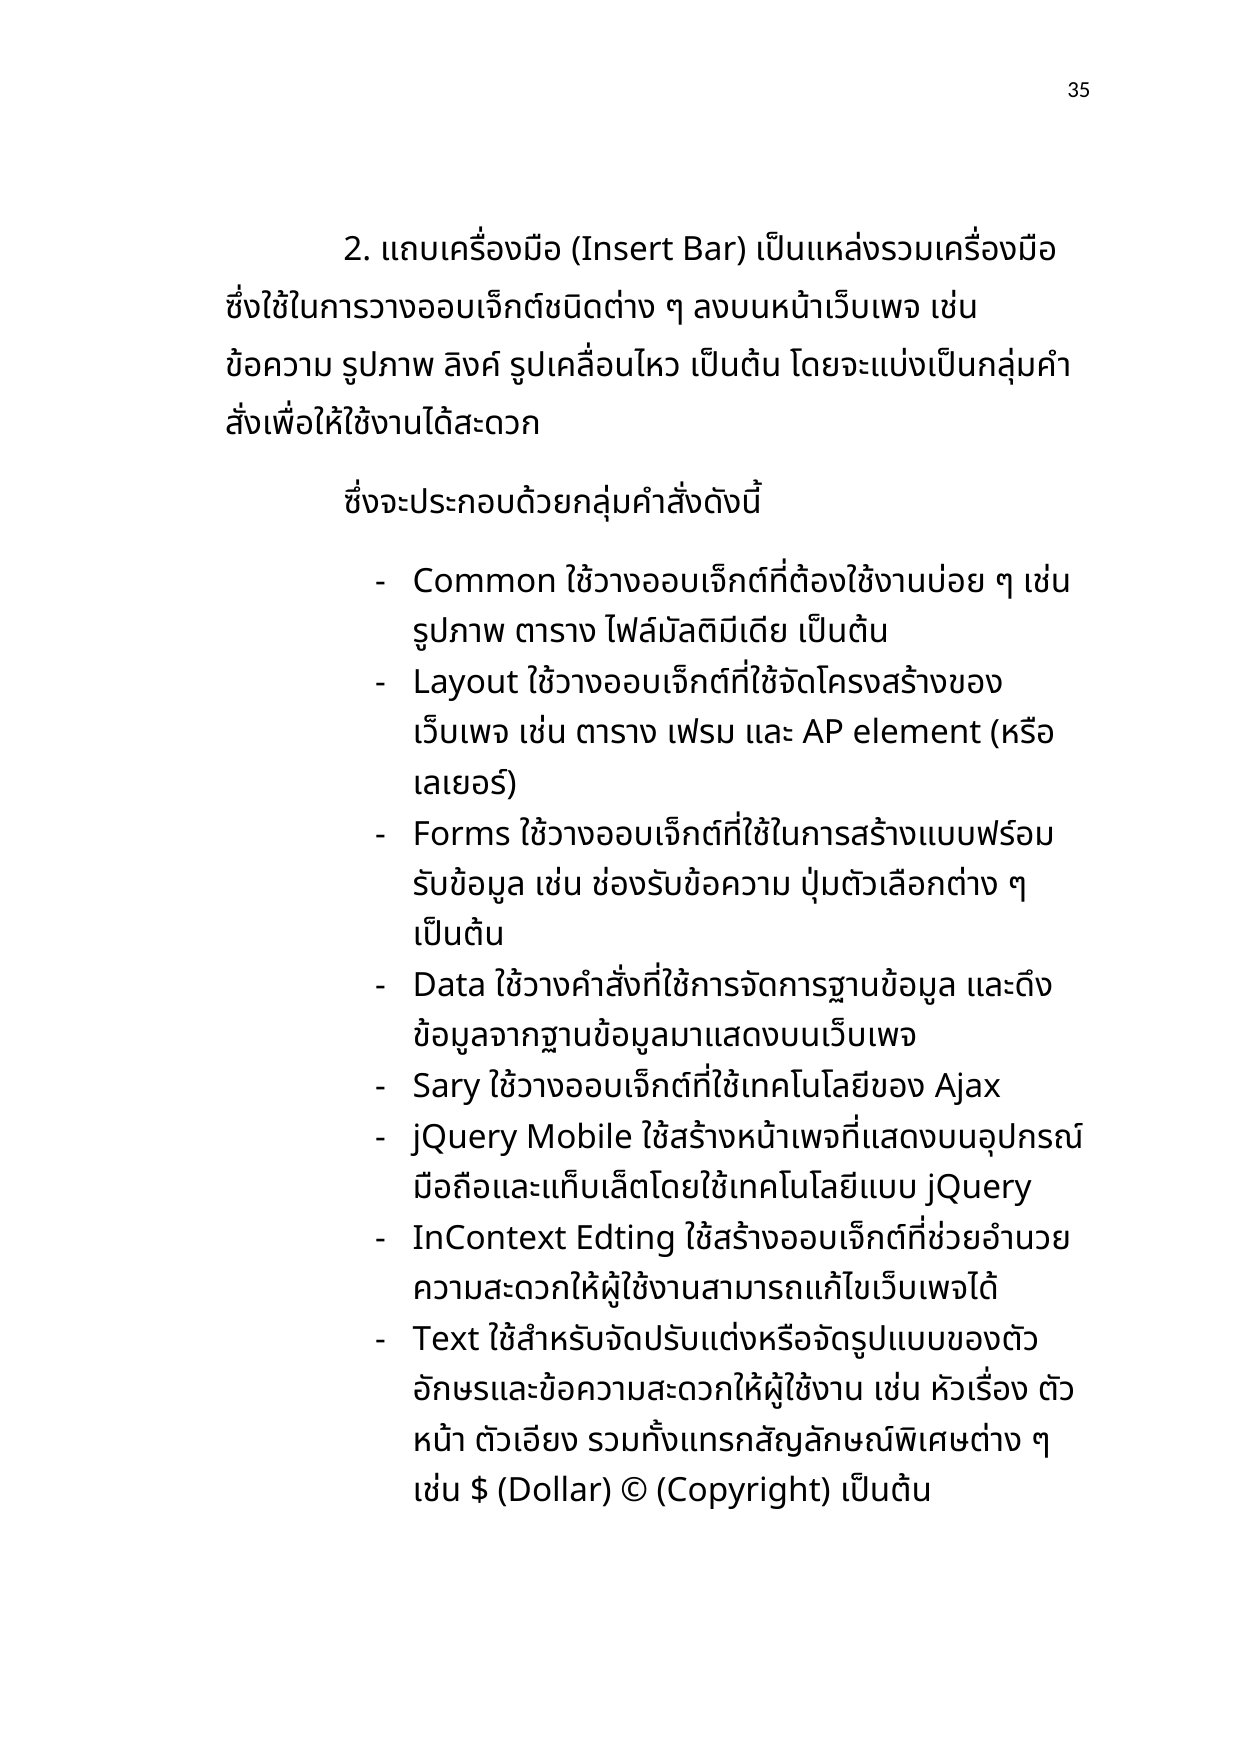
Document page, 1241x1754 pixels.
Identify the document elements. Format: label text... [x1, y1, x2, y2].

list InContext Edting ใช้สร้างออบเจ็กต์ที่ช่วยอำนวยความสะดวกให้ผู้ใช้งานสามารถแก้ไขเว็บเพจได้ [375, 1214, 1090, 1315]
list Forms ใช้วางออบเจ็กต์ที่ใช้ในการสร้างแบบฟร์อมรับข้อมูล เช่น ช่องรับข้อความ ปุ่มตัวเลือกต่าง ๆ เป็นต้น [375, 809, 1090, 961]
list Data ใช้วางคำสั่งที่ใช้การจัดการฐานข้อมูล และดึงข้อมูลจากฐานข้อมูลมาแสดงบนเว็บเพจ [375, 961, 1090, 1062]
text ซึ่งจะประกอบด้วยกลุ่มคำสั่งดังนี้ [225, 478, 1090, 528]
text 2. แถบเครื่องมือ (Insert Bar) เป็นแหล่งรวมเครื่องมือซึ่งใช้ในการวางออบเจ็กต์ชนิดต่าง ๆ ลงบนหน้าเว็บเพจ เช่น ข้อความ รูปภาพ ลิงค์ รูปเคลื่อนไหว เป็นต้น โดยจะแบ่งเป็นกลุ่มคำสั่งเพื่อให้ใช้งานได้สะดวก [225, 225, 1090, 449]
list Common ใช้วางออบเจ็กต์ที่ต้องใช้งานบ่อย ๆ เช่น รูปภาพ ตาราง ไฟล์มัลติมีเดีย เป็นต้น [375, 556, 1090, 657]
list Layout ใช้วางออบเจ็กต์ที่ใช้จัดโครงสร้างของเว็บเพจ เช่น ตาราง เฟรม และ AP element (หรือเลเยอร์) [375, 657, 1090, 809]
list jQuery Mobile ใช้สร้างหน้าเพจที่แสดงบนอุปกรณ์มือถือและแท็บเล็ตโดยใช้เทคโนโลยีแบบ jQuery [375, 1112, 1090, 1214]
list Sary ใช้วางออบเจ็กต์ที่ใช้เทคโนโลยีของ Ajax [375, 1062, 1090, 1112]
list Text ใช้สำหรับจัดปรับแต่งหรือจัดรูปแบบของตัวอักษรและข้อความสะดวกให้ผู้ใช้งาน เช่น หัวเรื่อง ตัวหน้า ตัวเอียง รวมทั้งแทรกสัญลักษณ์พิเศษต่าง ๆ เช่น $ (Dollar) © (Copyright) เป็นต้น [375, 1315, 1090, 1517]
